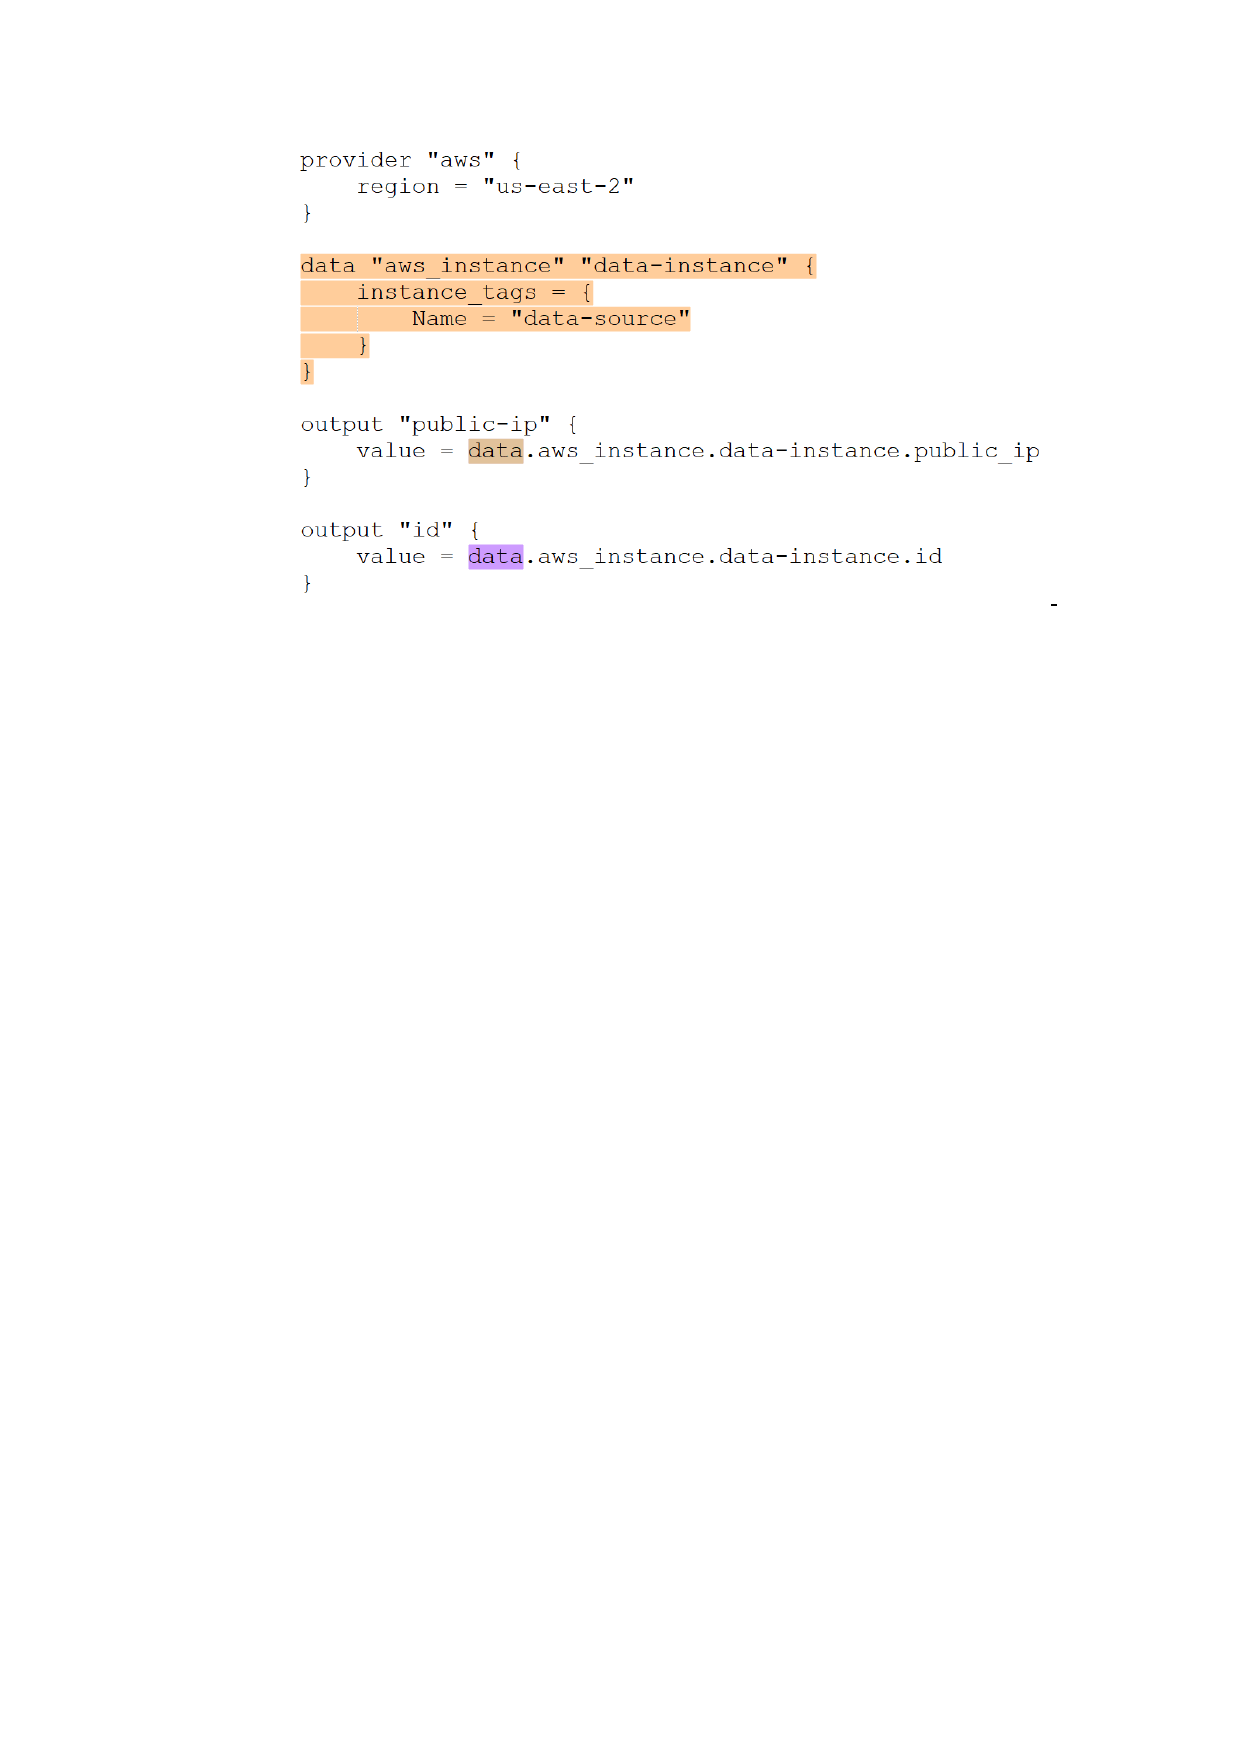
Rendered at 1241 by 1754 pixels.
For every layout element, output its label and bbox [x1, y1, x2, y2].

picture [300, 150, 1052, 603]
